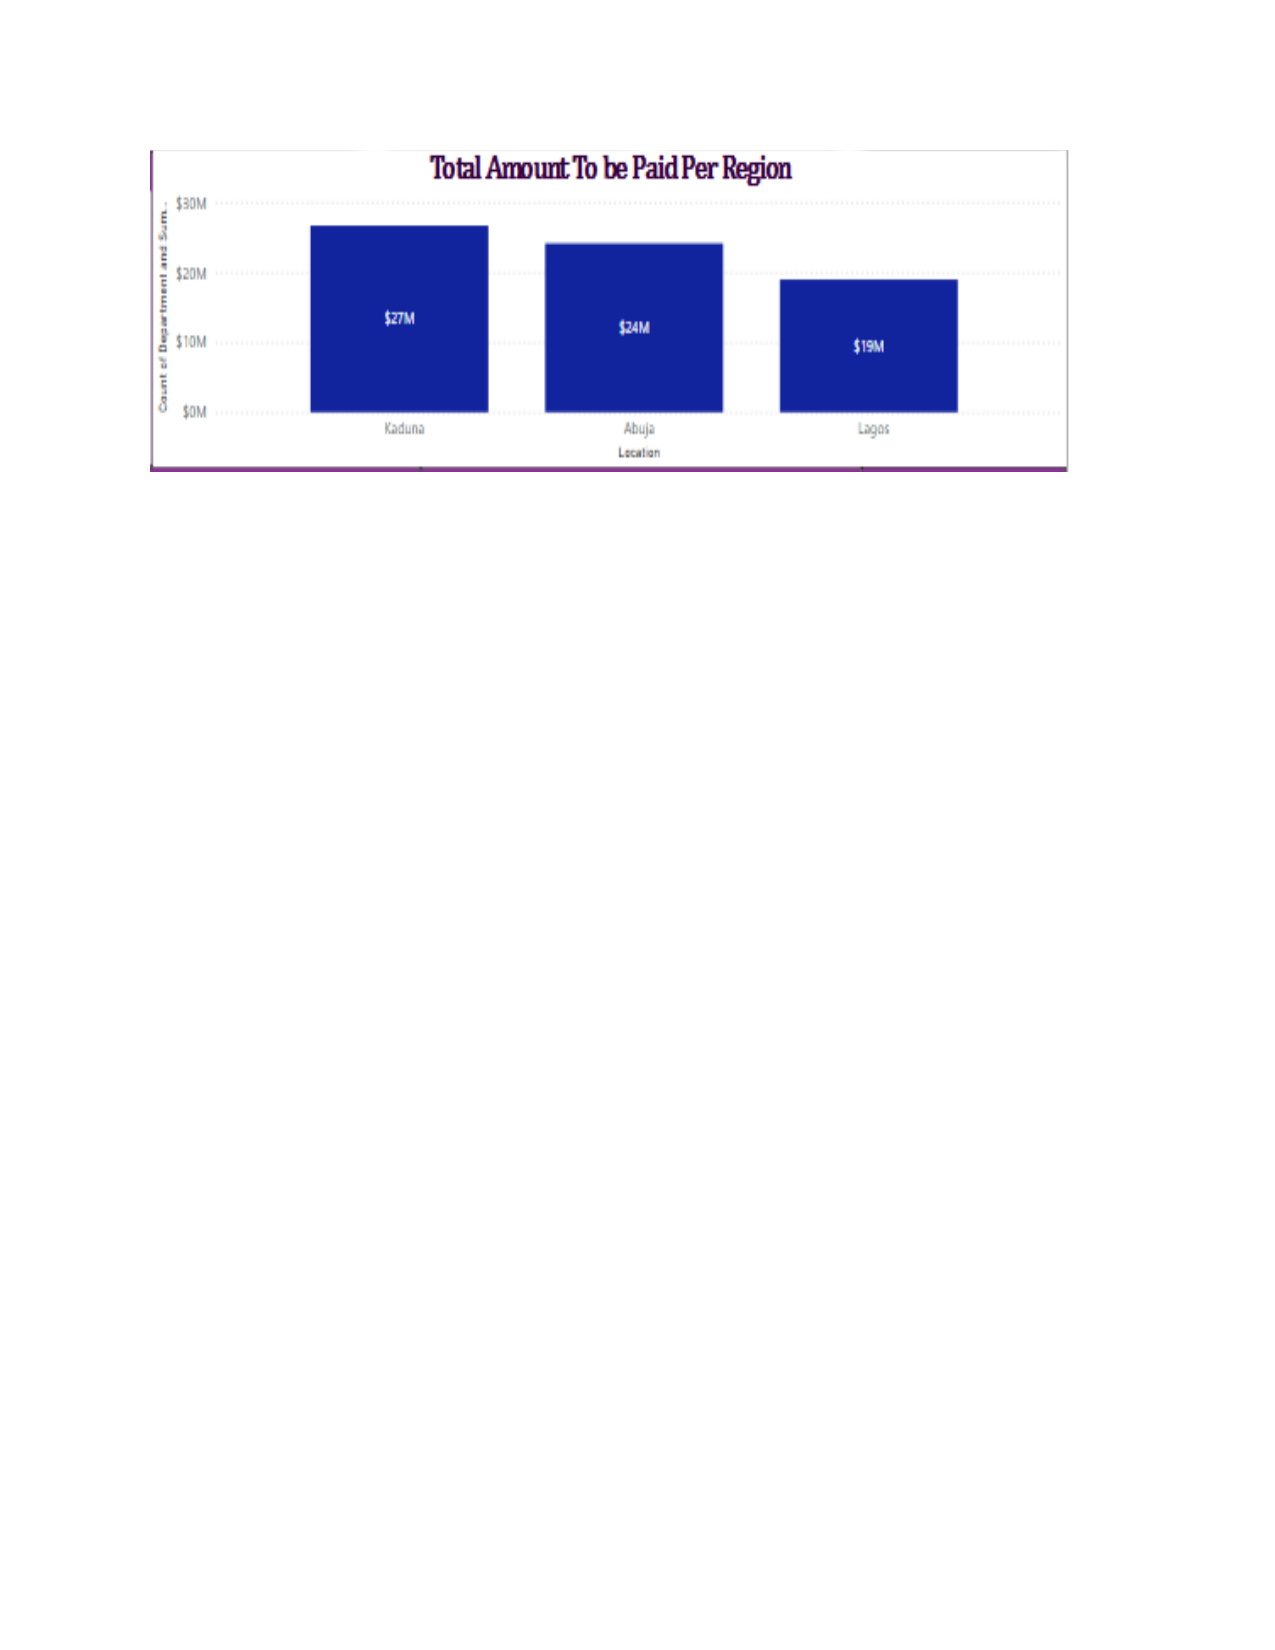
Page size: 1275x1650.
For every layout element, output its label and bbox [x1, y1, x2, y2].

picture [150, 150, 1072, 472]
